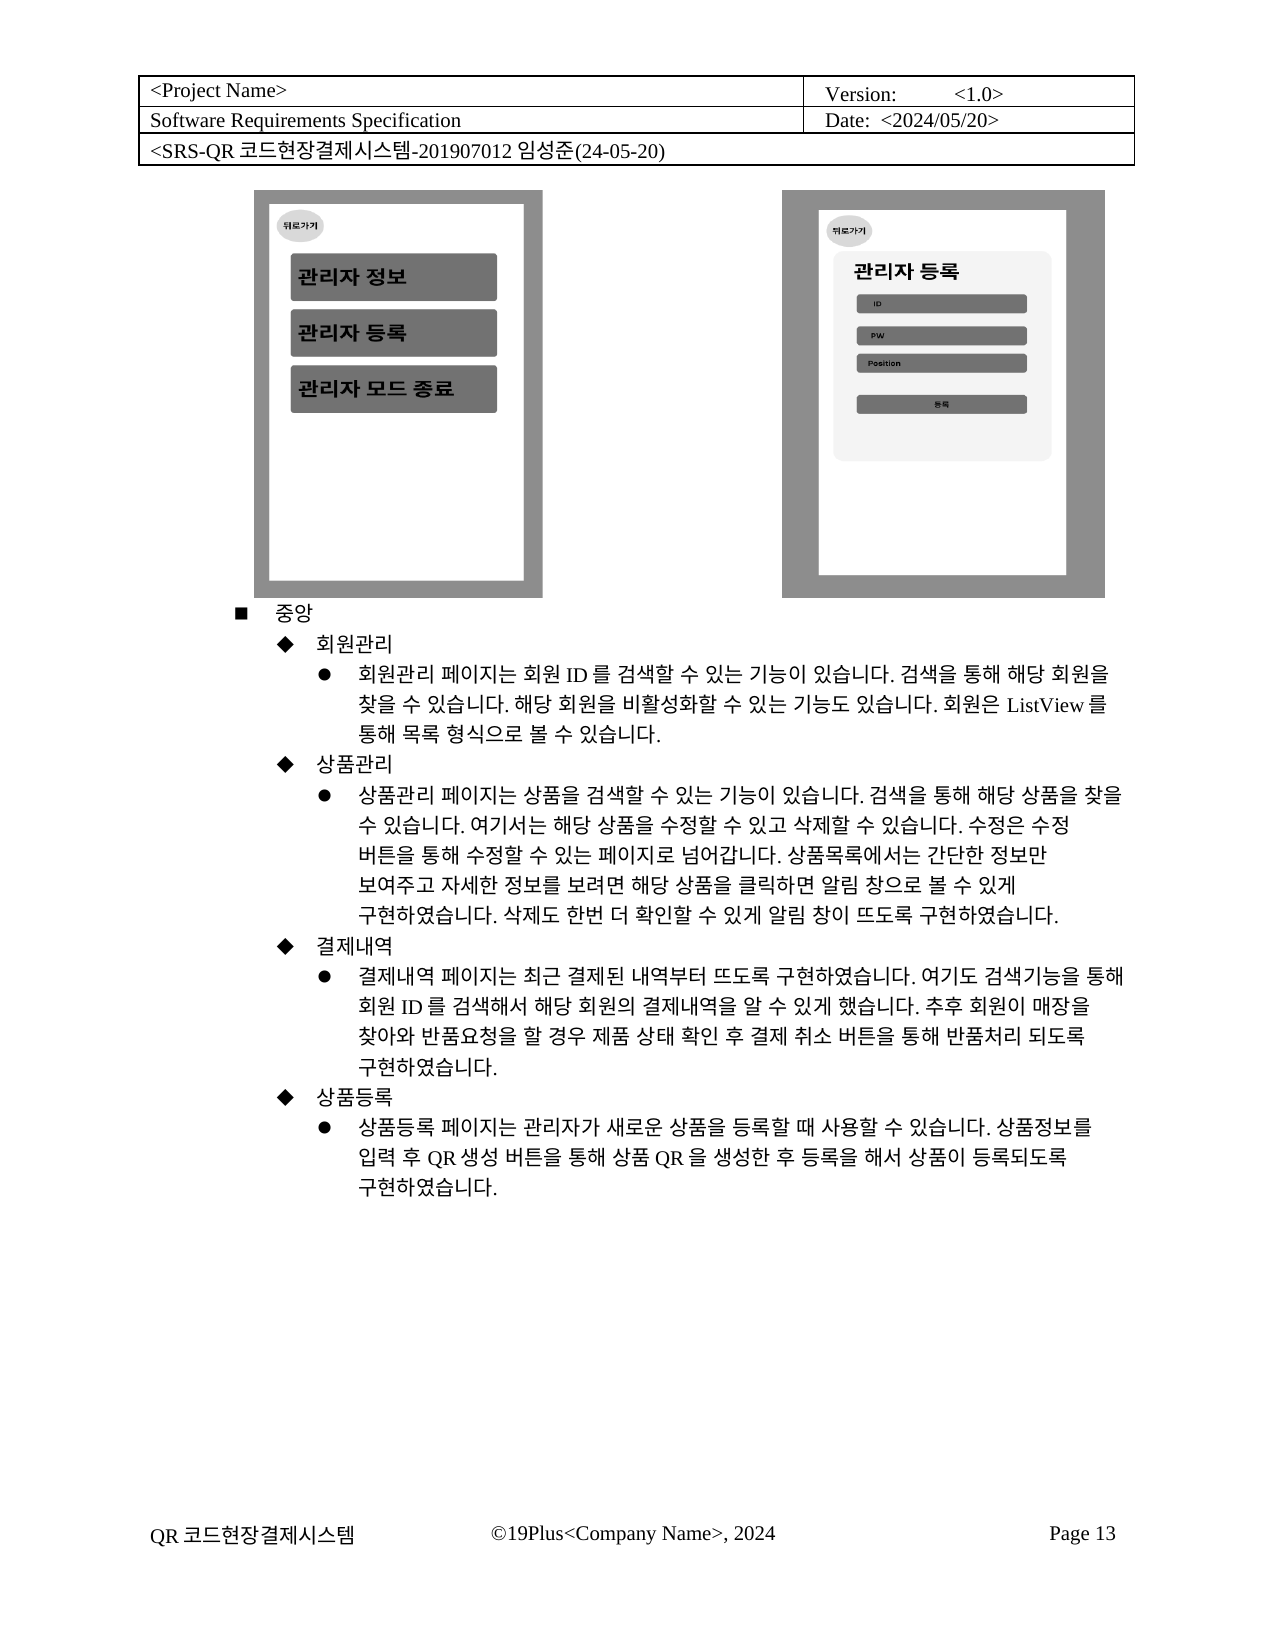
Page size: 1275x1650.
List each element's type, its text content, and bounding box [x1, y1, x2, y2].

list 중앙 [233, 598, 1125, 628]
list 상품관리 [275, 749, 1125, 779]
list 결제내역 페이지는 최근 결제된 내역부터 뜨도록 구현하였습니다. 여기도 검색기능을 통해 회원ID를 검색해서 해당 회원의 결제내역을 알 수 있게 했습니다. 추후 회원이 매장을 찾아와 반품요청을 할 경우 제품 상태 확인 후 결제 취소 버튼을 통해 반품처리 되도록 구현하였습니다. [317, 960, 1125, 1081]
list 결제내역 [275, 930, 1125, 960]
picture [254, 190, 543, 598]
list 상품등록 페이지는 관리자가 새로운 상품을 등록할 때 사용할 수 있습니다. 상품정보를 입력 후 QR생성 버튼을 통해 상품QR을 생성한 후 등록을 해서 상품이 등록되도록 구현하였습니다. [317, 1111, 1125, 1202]
list 회원관리 [275, 628, 1125, 658]
list 상품등록 [275, 1081, 1125, 1111]
list 상품관리 페이지는 상품을 검색할 수 있는 기능이 있습니다. 검색을 통해 해당 상품을 찾을 수 있습니다. 여기서는 해당 상품을 수정할 수 있고 삭제할 수 있습니다. 수정은 수정 버튼을 통해 수정할 수 있는 페이지로 넘어갑니다. 상품목록에서는 간단한 정보만 보여주고 자세한 정보를 보려면 해당 상품을 클릭하면 알림 창으로 볼 수 있게 구현하였습니다. 삭제도 한번 더 확인할 수 있게 알림 창이 뜨도록 구현하였습니다. [317, 779, 1125, 930]
list 회원관리 페이지는 회원ID를 검색할 수 있는 기능이 있습니다. 검색을 통해 해당 회원을 찾을 수 있습니다. 해당 회원을 비활성화할 수 있는 기능도 있습니다. 회원은 ListView를 통해 목록 형식으로 볼 수 있습니다. [317, 658, 1125, 749]
picture [782, 190, 1105, 598]
